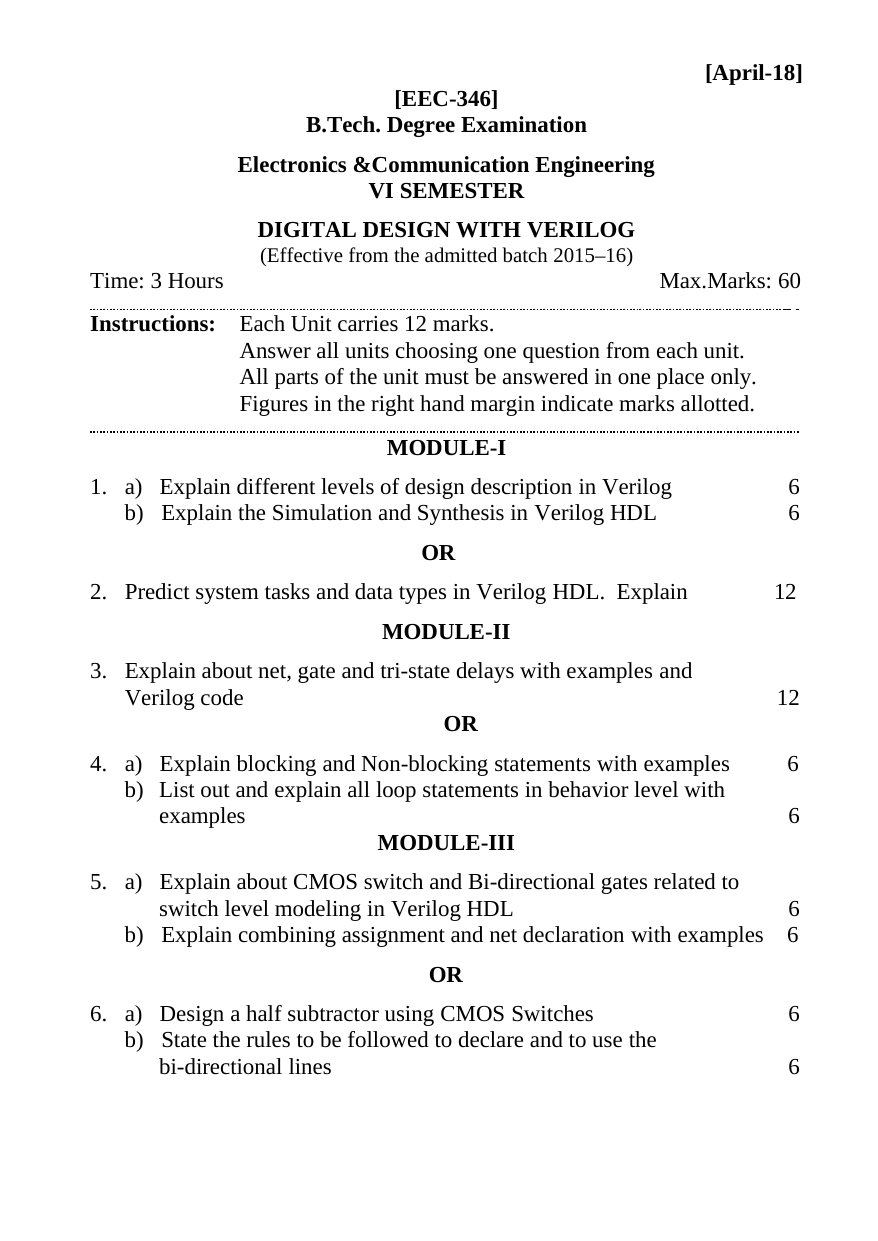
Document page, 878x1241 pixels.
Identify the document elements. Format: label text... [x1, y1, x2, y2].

text Verilog code 12 [124, 684, 814, 710]
text B.Tech. Degree Examination [237, 112, 656, 138]
subtitle OR [421, 539, 814, 566]
text Electronics &Communication Engineering VI SEMESTER [237, 151, 655, 204]
list a) Explain different levels of design description in Verilog 6 [90, 473, 814, 499]
list a) Explain blocking and Non-blocking statements with examples 6 [90, 749, 814, 776]
text DIGITAL DESIGN WITH VERILOG [237, 217, 655, 243]
list Explain the Simulation and Synthesis in Verilog HDL 6 [124, 499, 814, 526]
subtitle MODULE-I [237, 434, 656, 460]
list Explain about net, gate and tri-state delays with examples and [90, 657, 814, 684]
text bi-directional lines 6 [159, 1053, 814, 1079]
list State the rules to be followed to declare and to use the [124, 1026, 814, 1053]
text (Effective from the admitted batch 2015–16) [237, 243, 656, 267]
subtitle MODULE-II [237, 618, 655, 644]
list List out and explain all loop statements in behavior level with examples 6 [124, 776, 800, 829]
list Explain combining assignment and net declaration with examples 6 [124, 921, 814, 947]
subtitle OR [237, 711, 684, 737]
subtitle MODULE-III [237, 829, 655, 856]
list a) Explain about CMOS switch and Bi-directional gates related to switch level modeling in Verilog HDL 6 [90, 868, 800, 921]
text Answer all units choosing one question from each unit. All parts of the unit must be answered in one place only. Figures in the right hand margin indicate marks allotted. [239, 337, 759, 416]
list Predict system tasks and data types in Verilog HDL. Explain 12 [90, 578, 814, 604]
subtitle [April-18] [79, 59, 803, 85]
list a) Design a half subtractor using CMOS Switches 6 [90, 1000, 814, 1026]
text Instructions: Each Unit carries 12 marks. [90, 310, 814, 337]
subtitle OR [428, 961, 814, 987]
text [EEC-346] [237, 85, 656, 111]
text Time: 3 Hours Max.Marks: 60 [90, 267, 814, 293]
